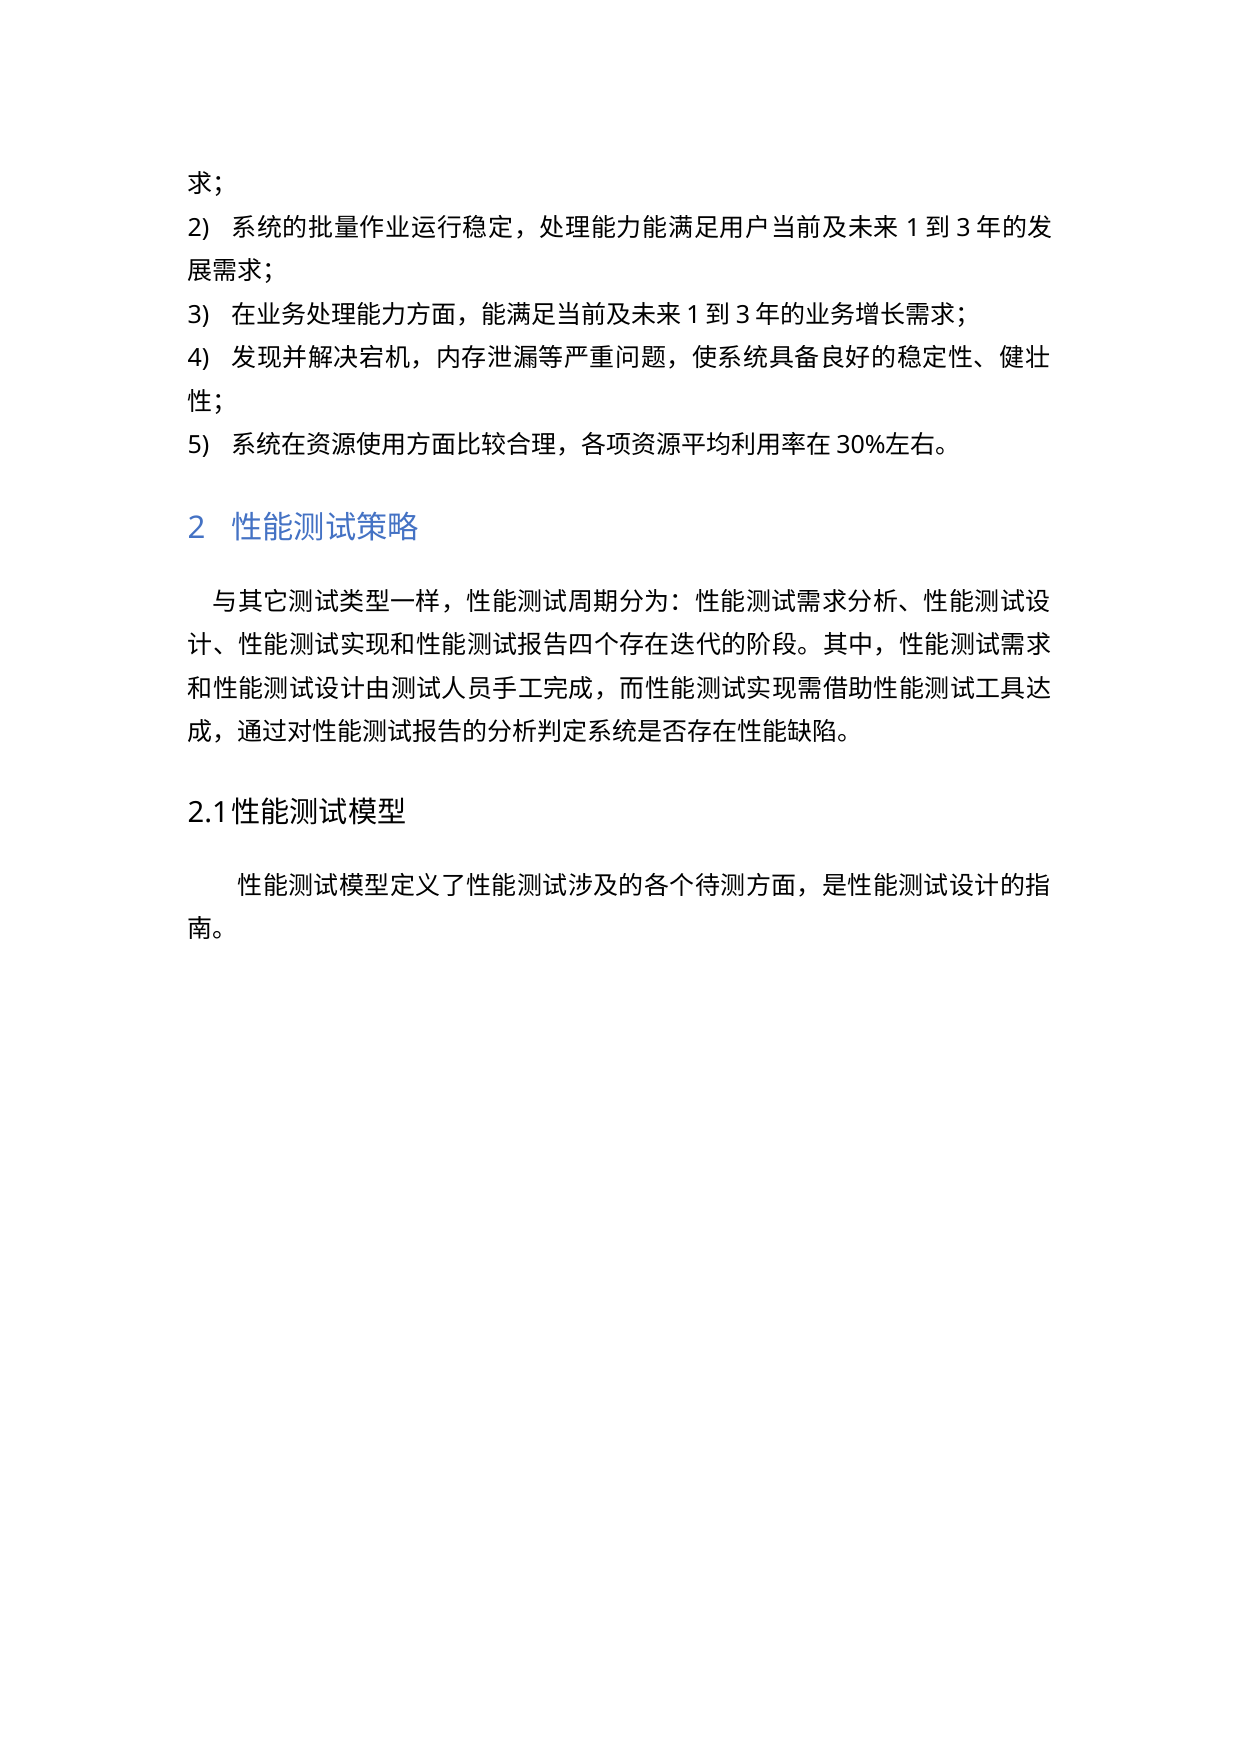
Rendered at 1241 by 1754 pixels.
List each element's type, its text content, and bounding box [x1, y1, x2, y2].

text 性能测试模型定义了性能测试涉及的各个待测方面，是性能测试设计的指南。 [187, 865, 1053, 945]
subtitle 性能测试策略 [187, 502, 1053, 547]
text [187, 164, 1053, 200]
text 2) 系统的批量作业运行稳定，处理能力能满足用户当前及未来1到3年的发展需求； [187, 207, 1053, 287]
text 5) 系统在资源使用方面比较合理，各项资源平均利用率在30%左右。 [187, 424, 1053, 461]
text 3) 在业务处理能力方面，能满足当前及未来1到3年的业务增长需求； [187, 294, 1053, 330]
text 与其它测试类型一样，性能测试周期分为：性能测试需求分析、性能测试设计、性能测试实现和性能测试报告四个存在迭代的阶段。其中，性能测试需求和性能测试设计由测试人员手工完成，而性能测试实现需借助性能测试工具达成，通过对性能测试报告的分析判定系统是否存在性能缺陷。 [187, 581, 1053, 748]
subtitle 性能测试模型 [187, 789, 1053, 831]
text 4) 发现并解决宕机，内存泄漏等严重问题，使系统具备良好的稳定性、健壮性； [187, 338, 1053, 417]
